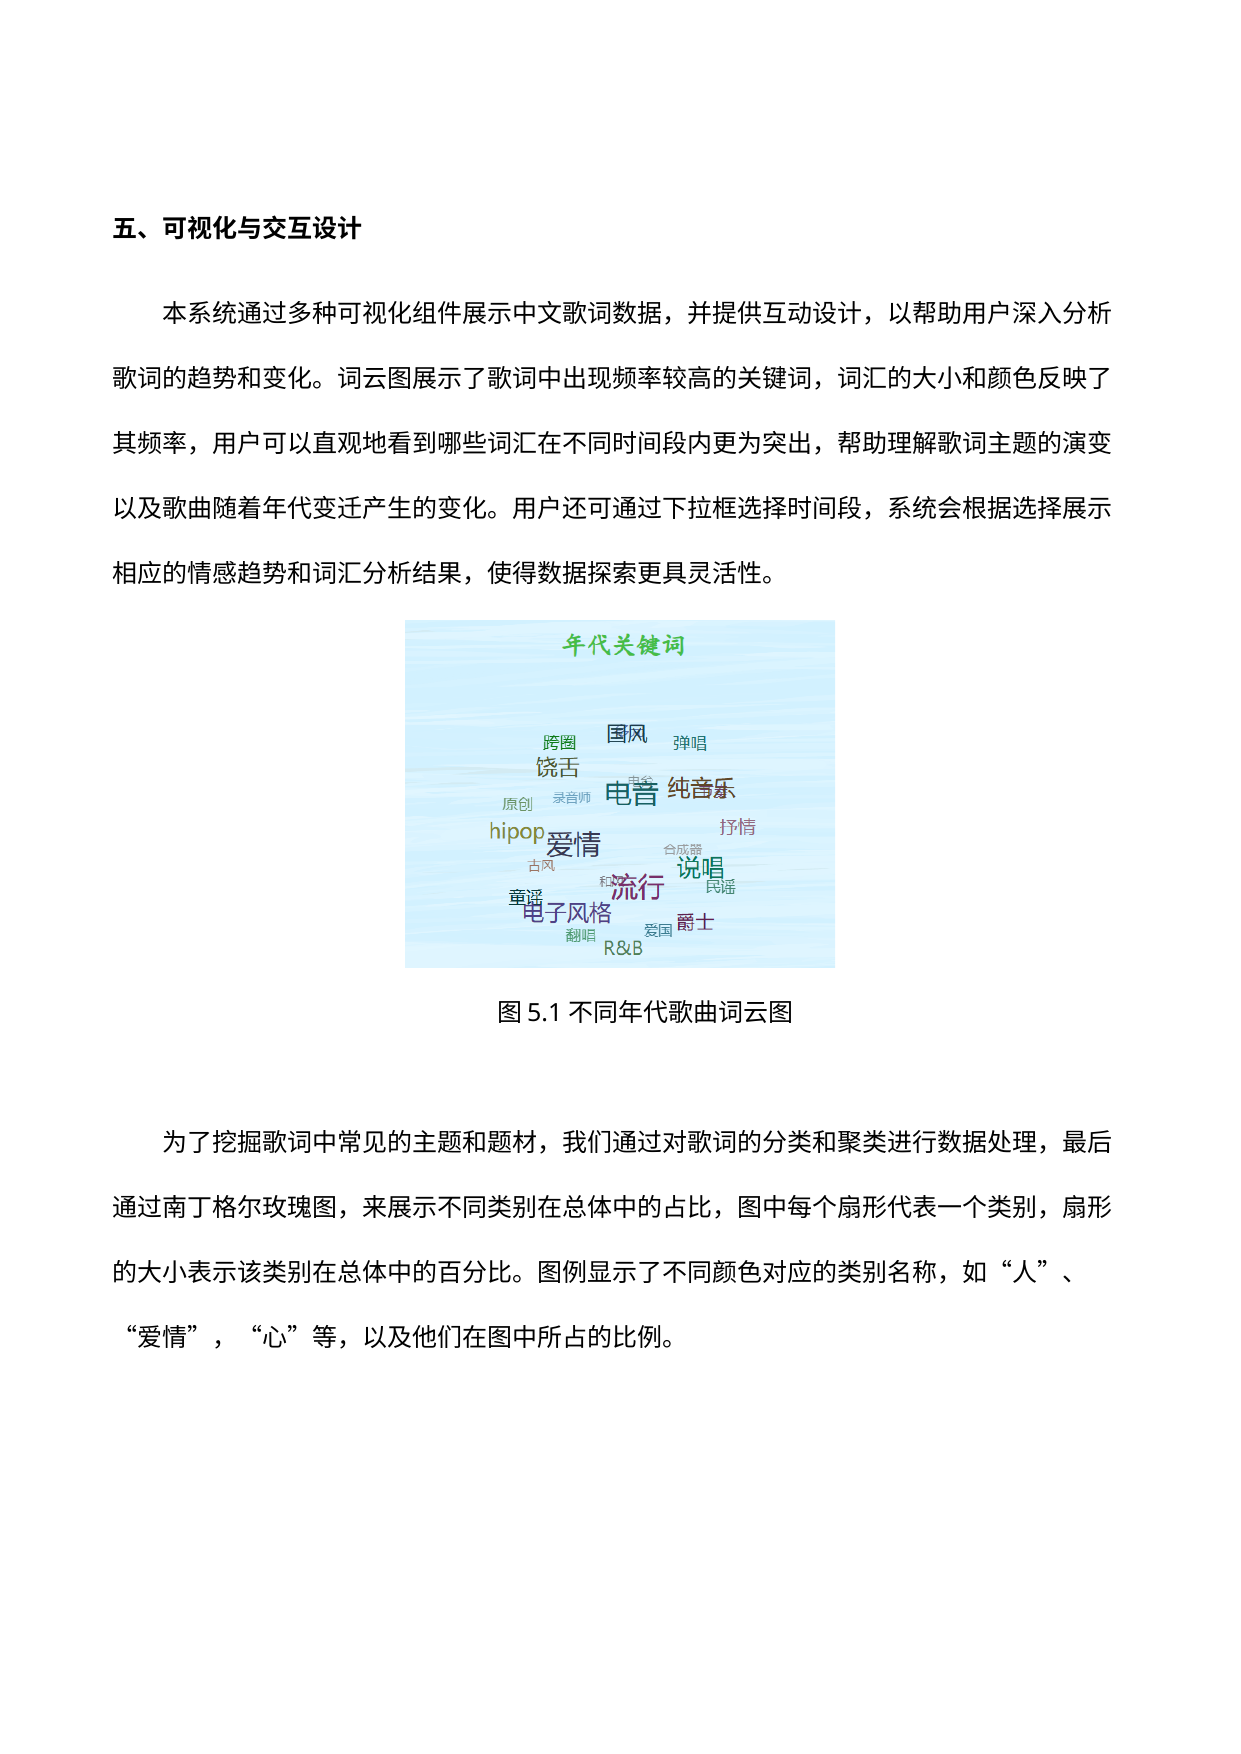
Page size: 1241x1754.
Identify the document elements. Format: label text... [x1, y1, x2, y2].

picture [405, 620, 836, 968]
text 五、可视化与交互设计 [112, 194, 1128, 259]
text 为了挖掘歌词中常见的主题和题材，我们通过对歌词的分类和聚类进行数据处理，最后通过南丁格尔玫瑰图，来展示不同类别在总体中的占比，图中每个扇形代表一个类别，扇形的大小表示该类别在总体中的百分比。图例显示了不同颜色对应的类别名称，如“人”、“爱情”，“心”等，以及他们在图中所占的比例。 [112, 1108, 1128, 1368]
text 图5.1 不同年代歌曲词云图 [112, 978, 1128, 1043]
text 本系统通过多种可视化组件展示中文歌词数据，并提供互动设计，以帮助用户深入分析歌词的趋势和变化。词云图展示了歌词中出现频率较高的关键词，词汇的大小和颜色反映了其频率，用户可以直观地看到哪些词汇在不同时间段内更为突出，帮助理解歌词主题的演变以及歌曲随着年代变迁产生的变化。用户还可通过下拉框选择时间段，系统会根据选择展示相应的情感趋势和词汇分析结果，使得数据探索更具灵活性。 [112, 279, 1128, 604]
